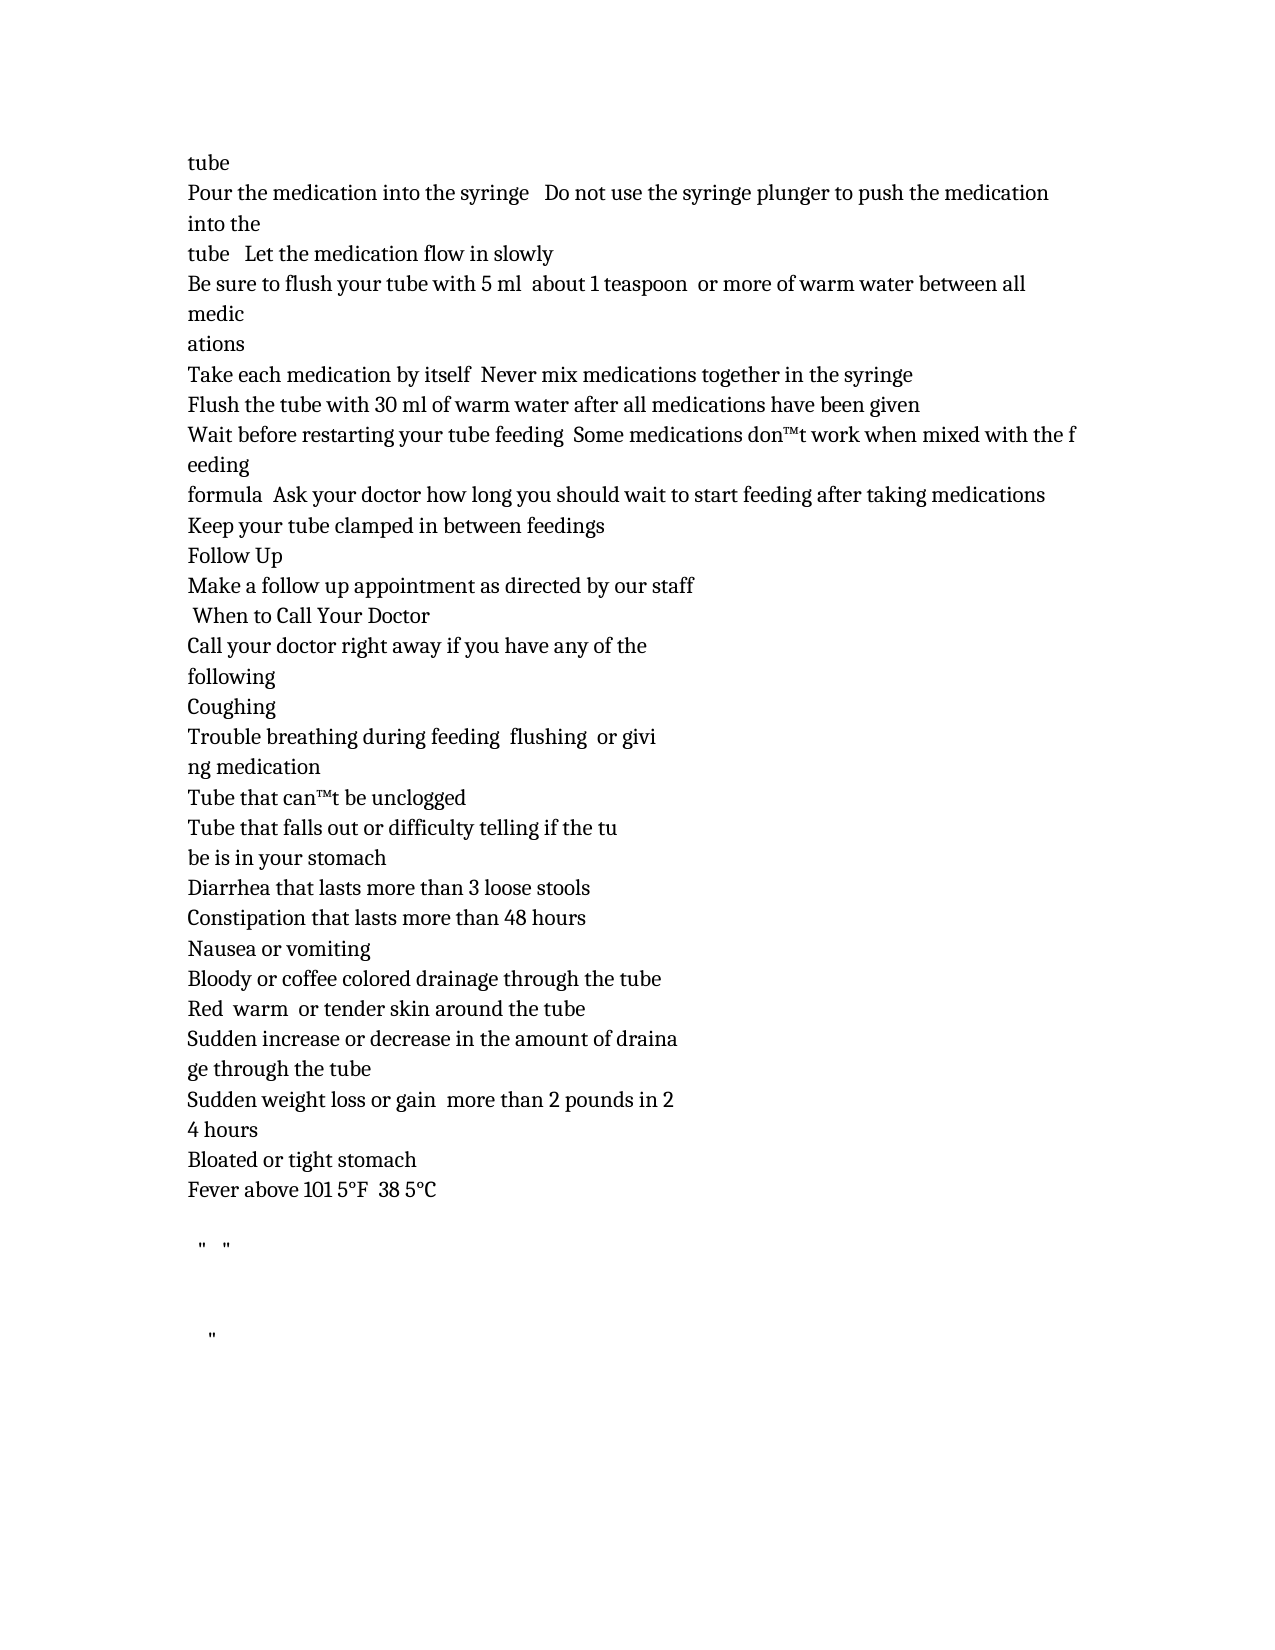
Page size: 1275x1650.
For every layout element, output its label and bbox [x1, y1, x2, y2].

text [187, 150, 1087, 1445]
